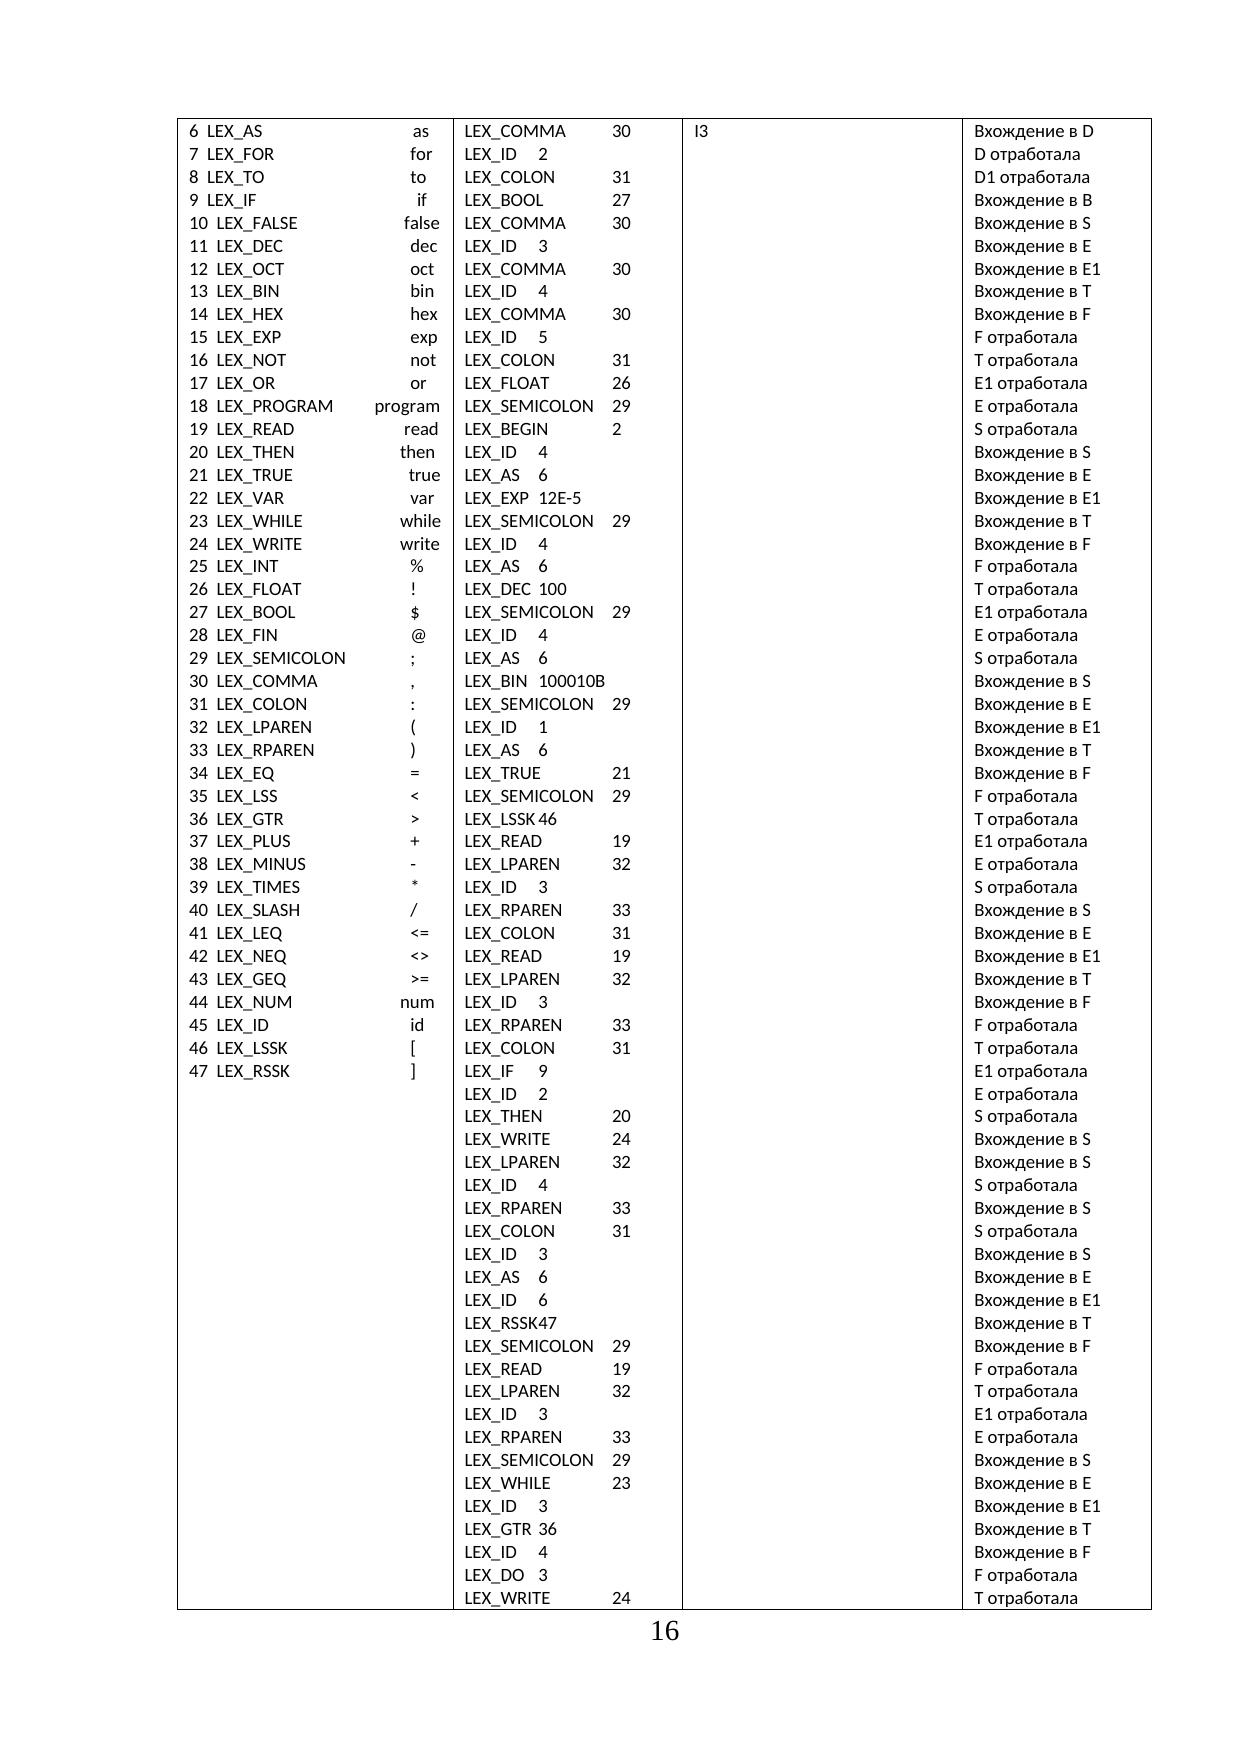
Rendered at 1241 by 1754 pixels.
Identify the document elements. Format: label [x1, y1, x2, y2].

table_cell [963, 119, 1151, 1609]
table_cell [454, 119, 682, 1609]
table_cell [178, 119, 453, 1609]
table_cell [683, 119, 962, 1609]
